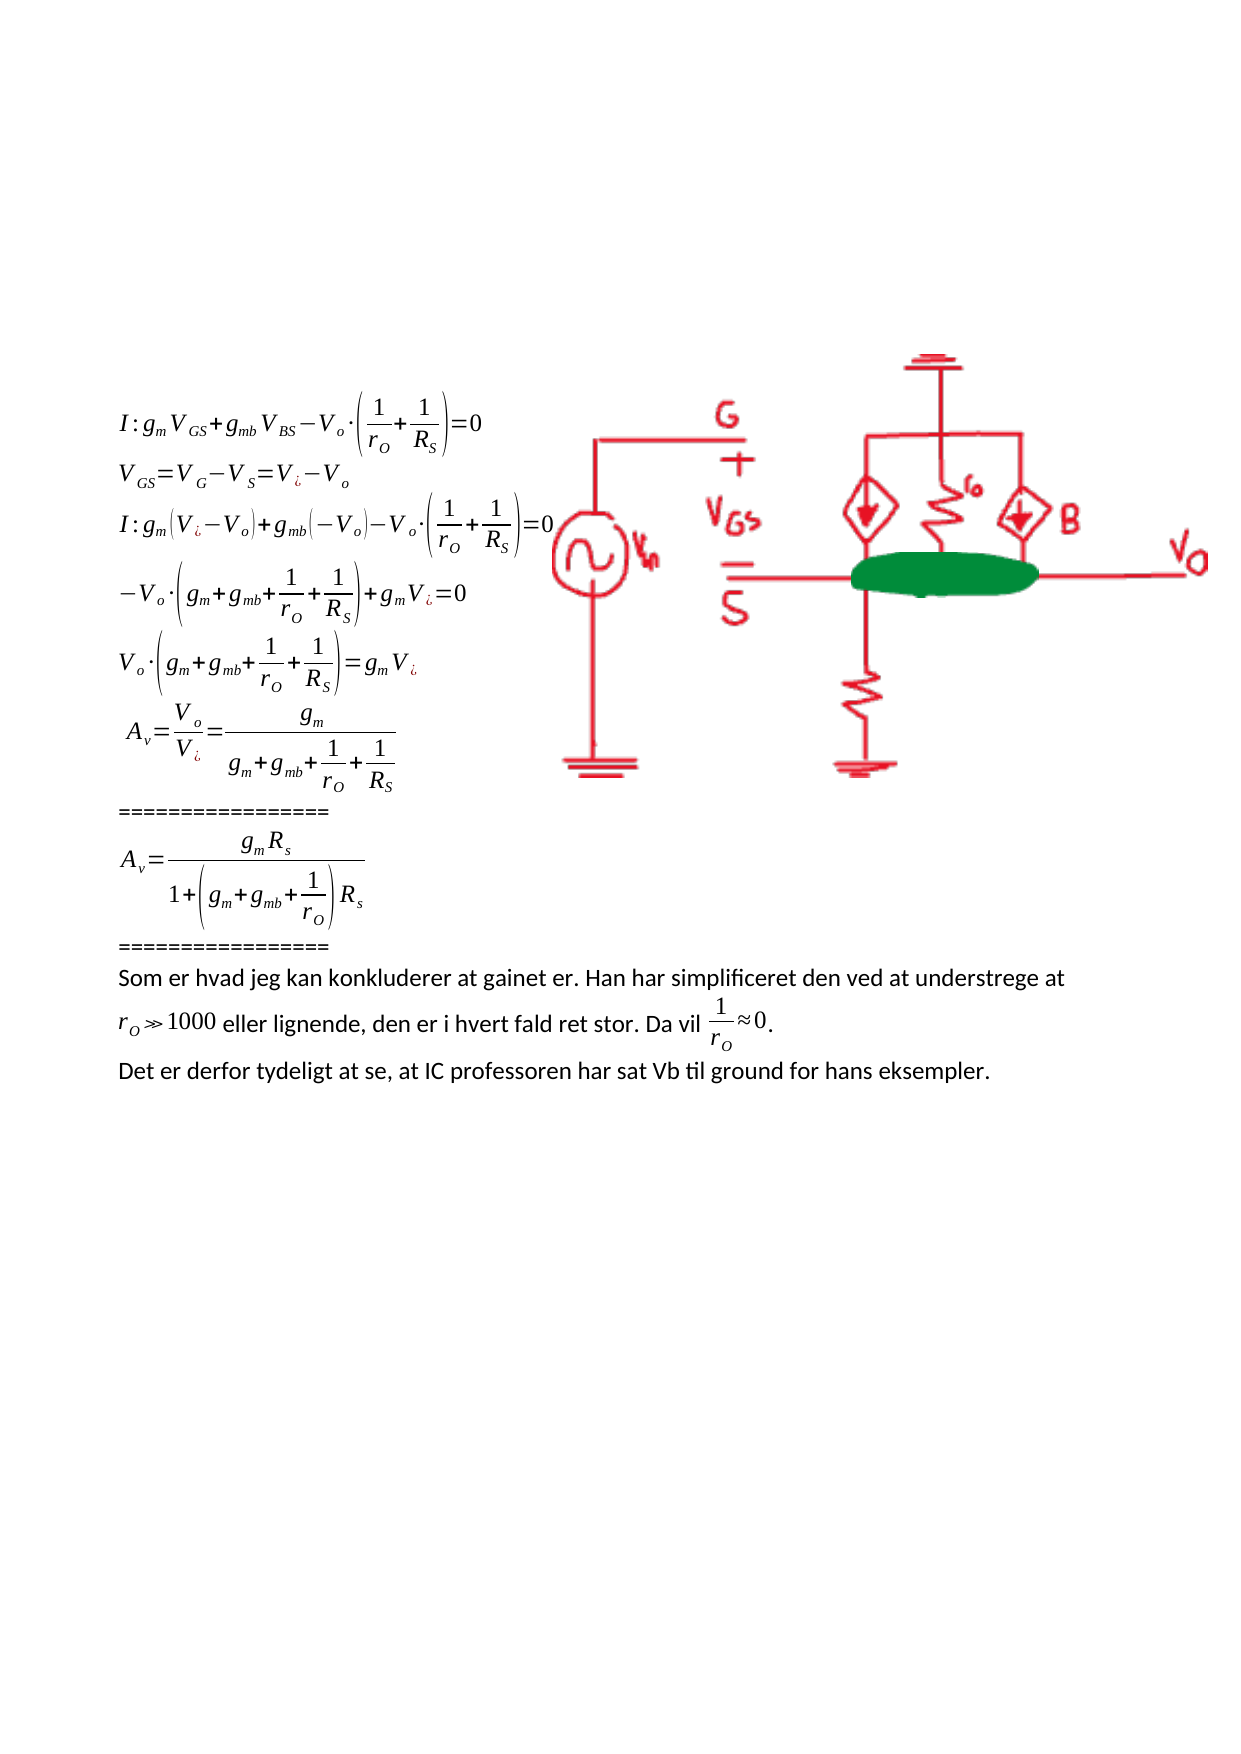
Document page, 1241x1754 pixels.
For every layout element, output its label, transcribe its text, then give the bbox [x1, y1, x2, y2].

text ================= ================= Som er hvad jeg kan konkluderer at gainet er. Han har simplificeret den ved at understrege at eller lignende, den er i hvert fald ret stor. Da vil . [118, 391, 1122, 1055]
text Det er derfor tydeligt at se, at IC professoren har sat Vb til ground for hans eksempler. [118, 1055, 1122, 1086]
picture [552, 354, 1208, 778]
